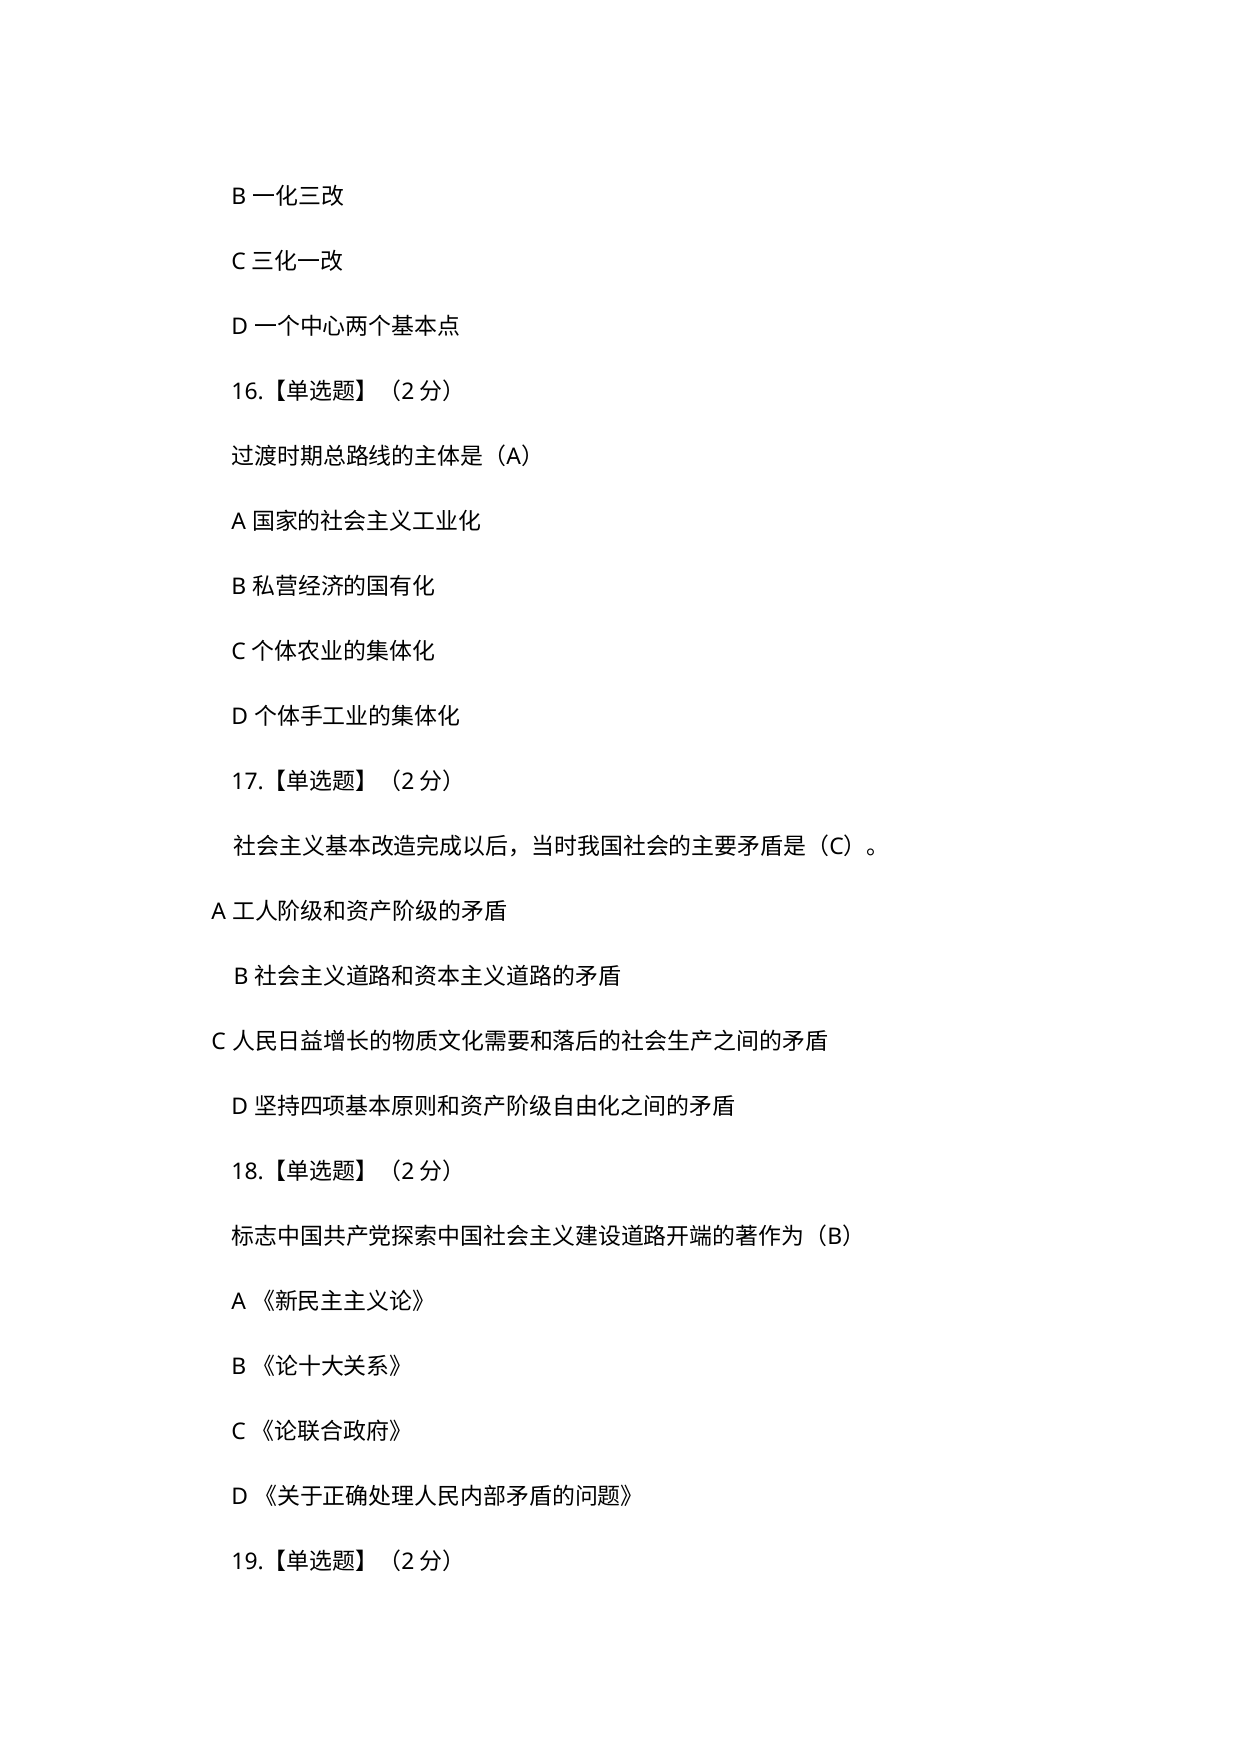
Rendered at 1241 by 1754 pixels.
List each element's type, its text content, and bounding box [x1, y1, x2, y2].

list A 国家的社会主义工业化 [231, 487, 1053, 552]
list D 个体手工业的集体化 [231, 682, 1053, 747]
list 17.【单选题】（2分） [231, 747, 1053, 812]
list A 《新民主主义论》 [231, 1267, 1053, 1332]
text 18.【单选题】（2分） [187, 1137, 1053, 1202]
list B 一化三改 [231, 162, 1053, 227]
text B 社会主义道路和资本主义道路的矛盾 [187, 942, 1053, 1007]
list D 《关于正确处理人民内部矛盾的问题》 [231, 1462, 1053, 1527]
text C 人民日益增长的物质文化需要和落后的社会生产之间的矛盾 [187, 1007, 1053, 1072]
list C 《论联合政府》 [231, 1397, 1053, 1462]
list 16.【单选题】（2分） [231, 357, 1053, 422]
list 过渡时期总路线的主体是（A） [231, 422, 1053, 487]
text 社会主义基本改造完成以后，当时我国社会的主要矛盾是（C）。 [187, 812, 1053, 877]
text 标志中国共产党探索中国社会主义建设道路开端的著作为（B） [187, 1202, 1053, 1267]
list D 一个中心两个基本点 [231, 292, 1053, 357]
list C 三化一改 [231, 227, 1053, 292]
list B 《论十大关系》 [231, 1332, 1053, 1397]
list 19.【单选题】（2分） [231, 1527, 1053, 1592]
list B 私营经济的国有化 [231, 552, 1053, 617]
text D 坚持四项基本原则和资产阶级自由化之间的矛盾 [187, 1072, 1053, 1137]
list C 个体农业的集体化 [231, 617, 1053, 682]
text A 工人阶级和资产阶级的矛盾 [187, 877, 1053, 942]
